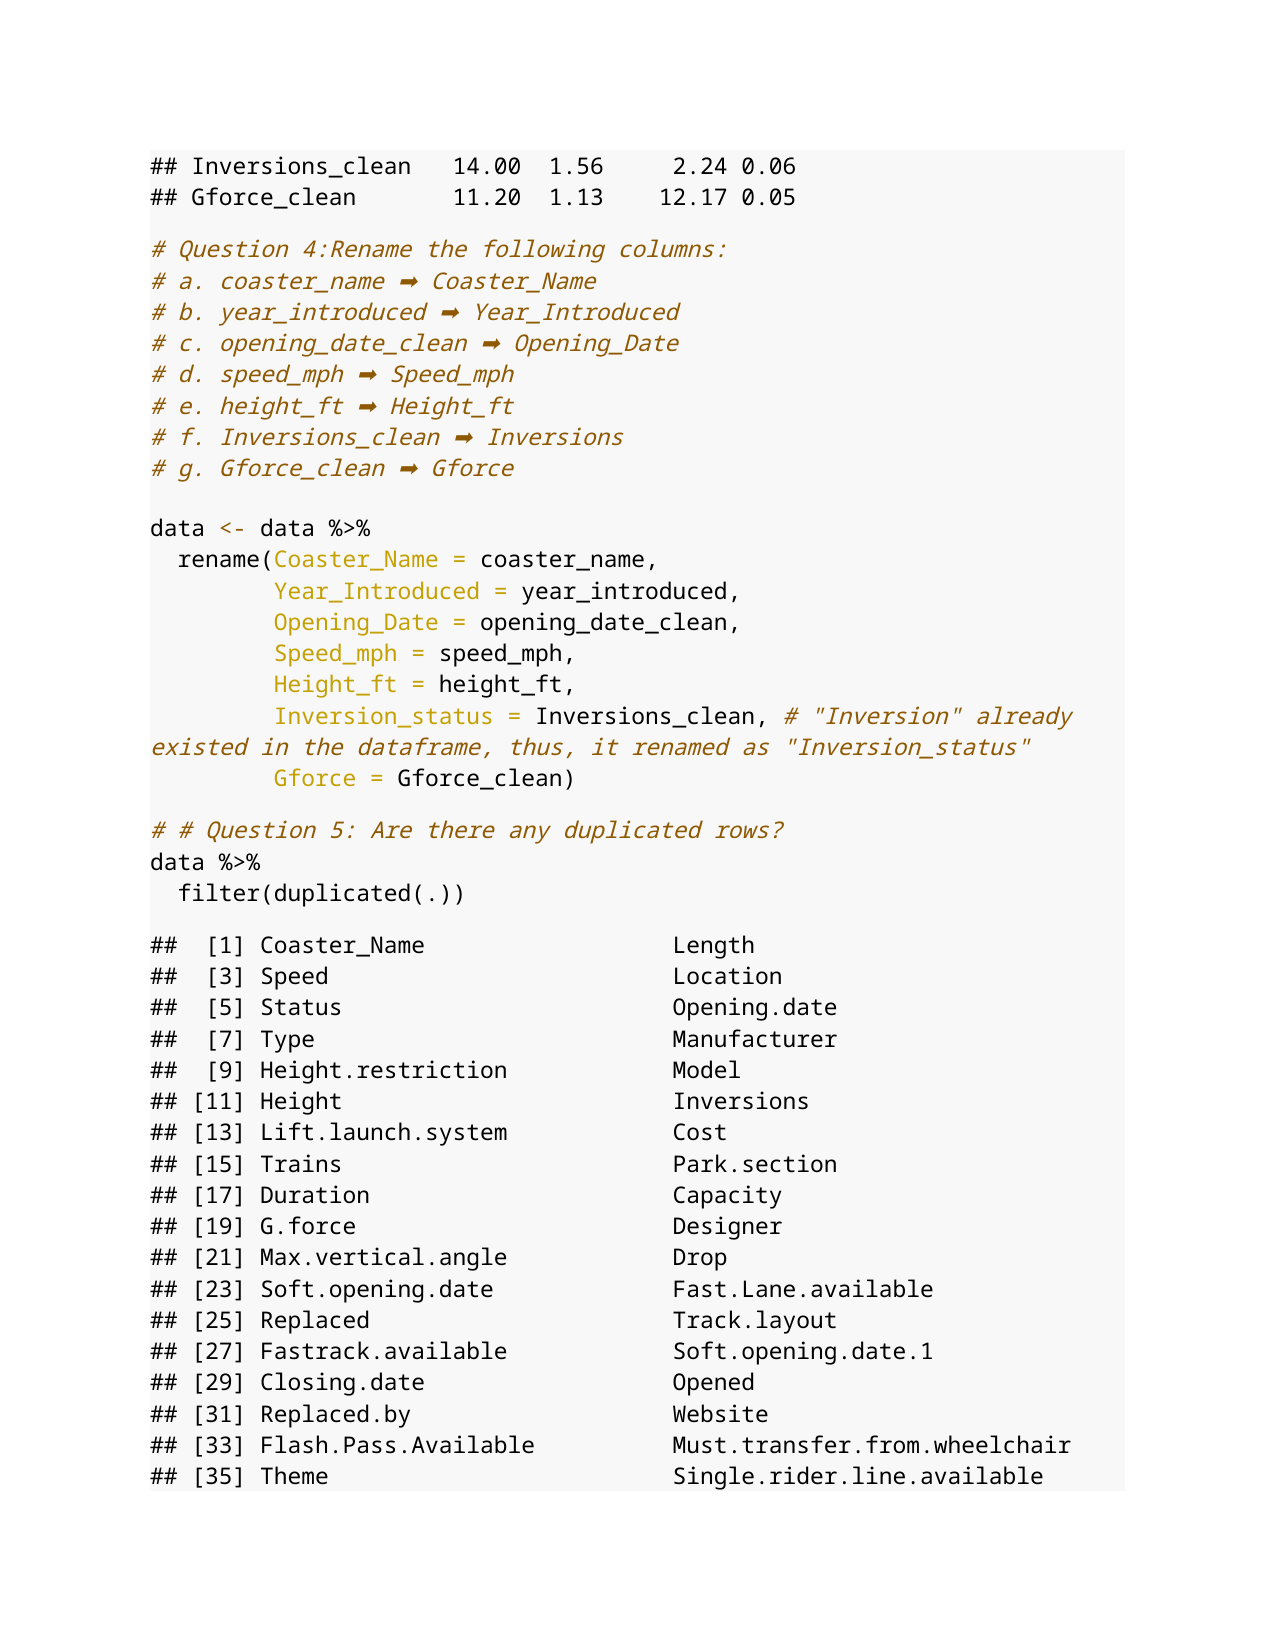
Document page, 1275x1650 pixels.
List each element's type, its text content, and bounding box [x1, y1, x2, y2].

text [150, 150, 1125, 212]
text # Question 4:Rename the following columns: # a. coaster_name ➡️ Coaster_Name # b. year_introduced ➡️ Year_Introduced # c. opening_date_clean ➡️ Opening_Date # d. speed_mph ➡️ Speed_mph # e. height_ft ➡️ Height_ft # f. Inversions_clean ➡️ Inversions # g. Gforce_clean ➡️ Gforce data <- data %>% rename(Coaster_Name = coaster_name, Year_Introduced = year_introduced, Opening_Date = opening_date_clean, Speed_mph = speed_mph, Height_ft = height_ft, Inversion_status = Inversions_clean, # "Inversion" already existed in the dataframe, thus, it renamed as "Inversion_status" Gforce = Gforce_clean) [150, 233, 1125, 793]
text # # Question 5: Are there any duplicated rows? data %>% filter(duplicated(.)) [260, 814, 1125, 908]
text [150, 929, 1125, 1491]
